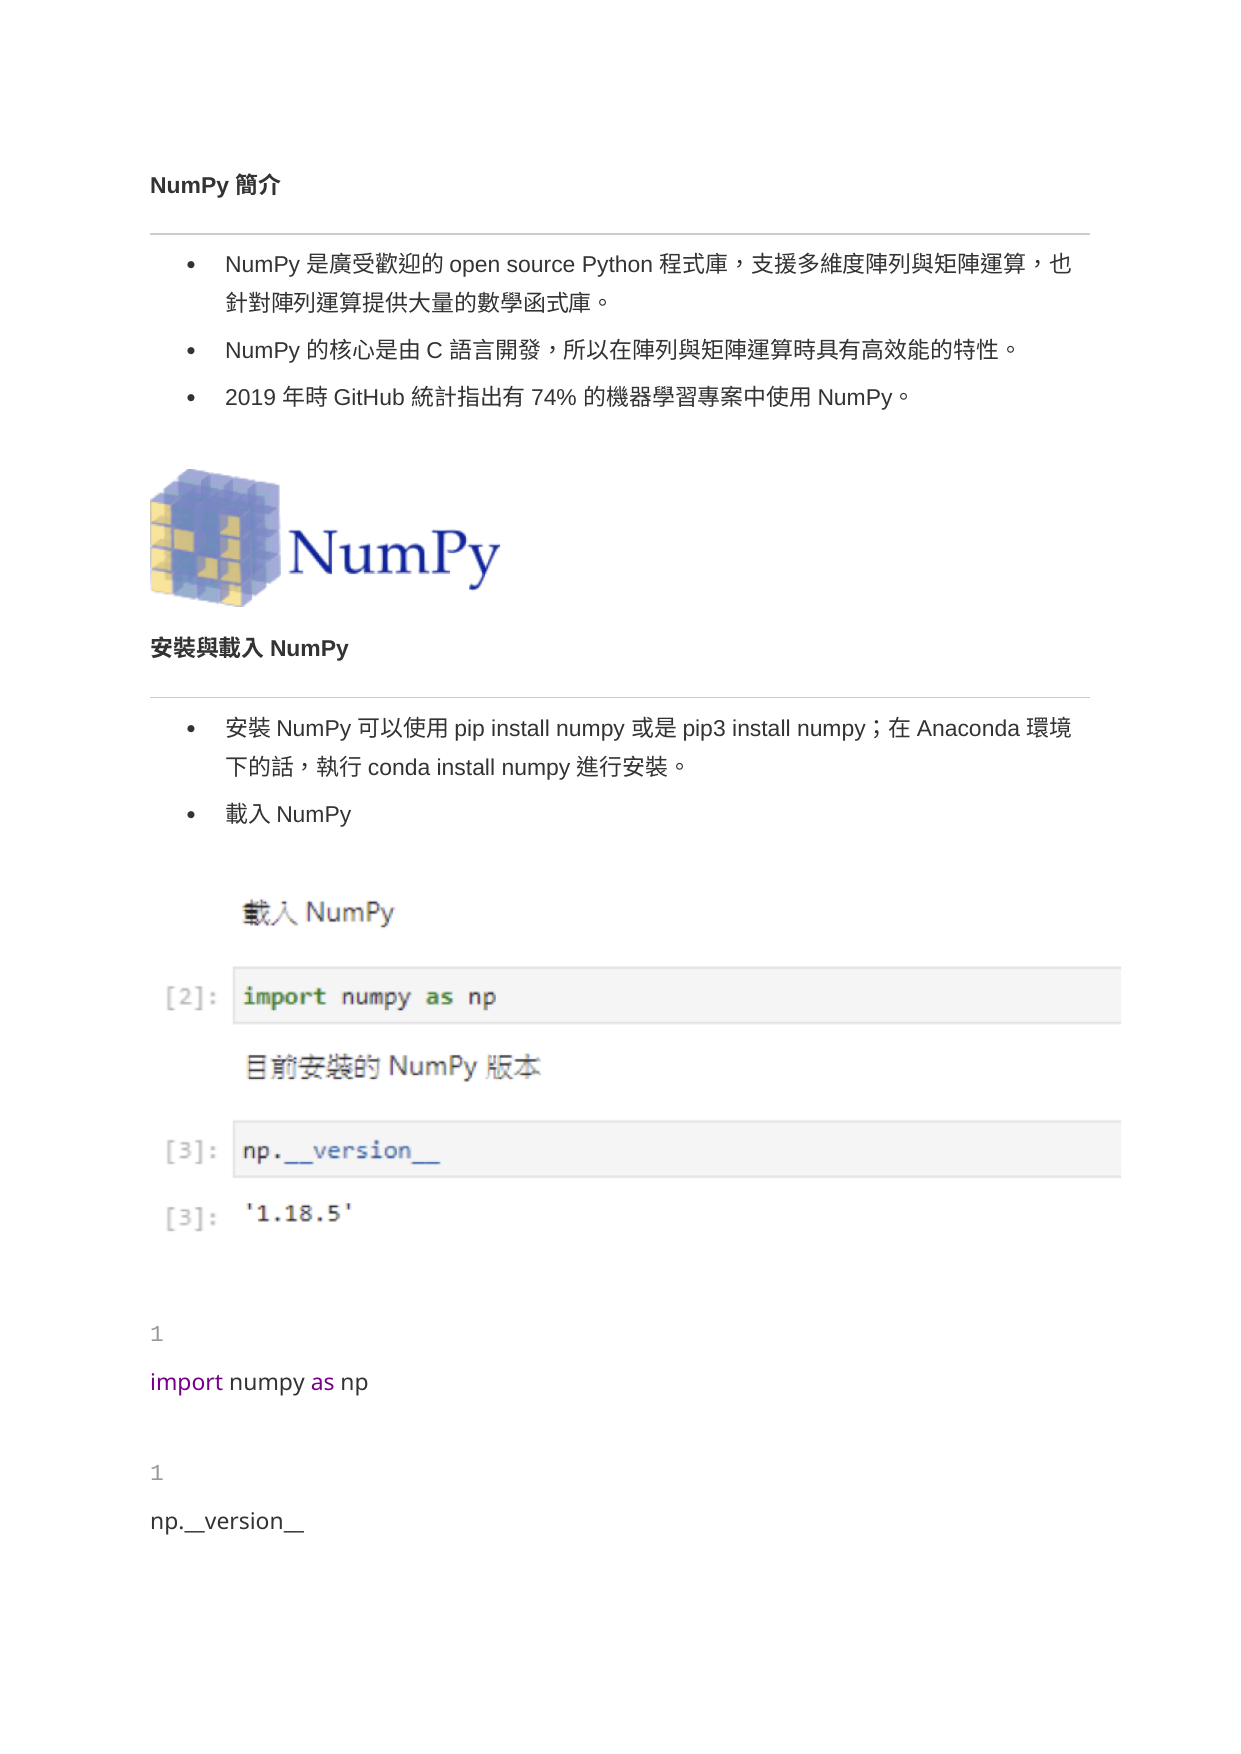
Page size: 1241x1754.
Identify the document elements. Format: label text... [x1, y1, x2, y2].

text 安裝與載入 NumPy [150, 628, 1090, 697]
list 載入 NumPy [187, 793, 1090, 831]
list 2019 年時 GitHub 統計指出有 74% 的機器學習專案中使用 NumPy。 [187, 376, 1090, 414]
text 1 [150, 1455, 1090, 1493]
text np.__version__ [150, 1502, 1090, 1539]
text 1 [150, 1316, 1090, 1354]
picture [150, 469, 501, 607]
text NumPy 簡介 [150, 164, 1090, 233]
list NumPy 是廣受歡迎的 open source Python 程式庫，支援多維度陣列與矩陣運算，也針對陣列運算提供大量的數學函式庫。 [187, 244, 1090, 321]
list NumPy 的核心是由 C 語言開發，所以在陣列與矩陣運算時具有高效能的特性。 [187, 330, 1090, 367]
text import numpy as np [150, 1362, 1090, 1400]
picture [150, 886, 1122, 1243]
list 安裝 NumPy 可以使用 pip install numpy 或是 pip3 install numpy；在 Anaconda 環境下的話，執行 conda install numpy 進行安裝。 [187, 707, 1090, 784]
